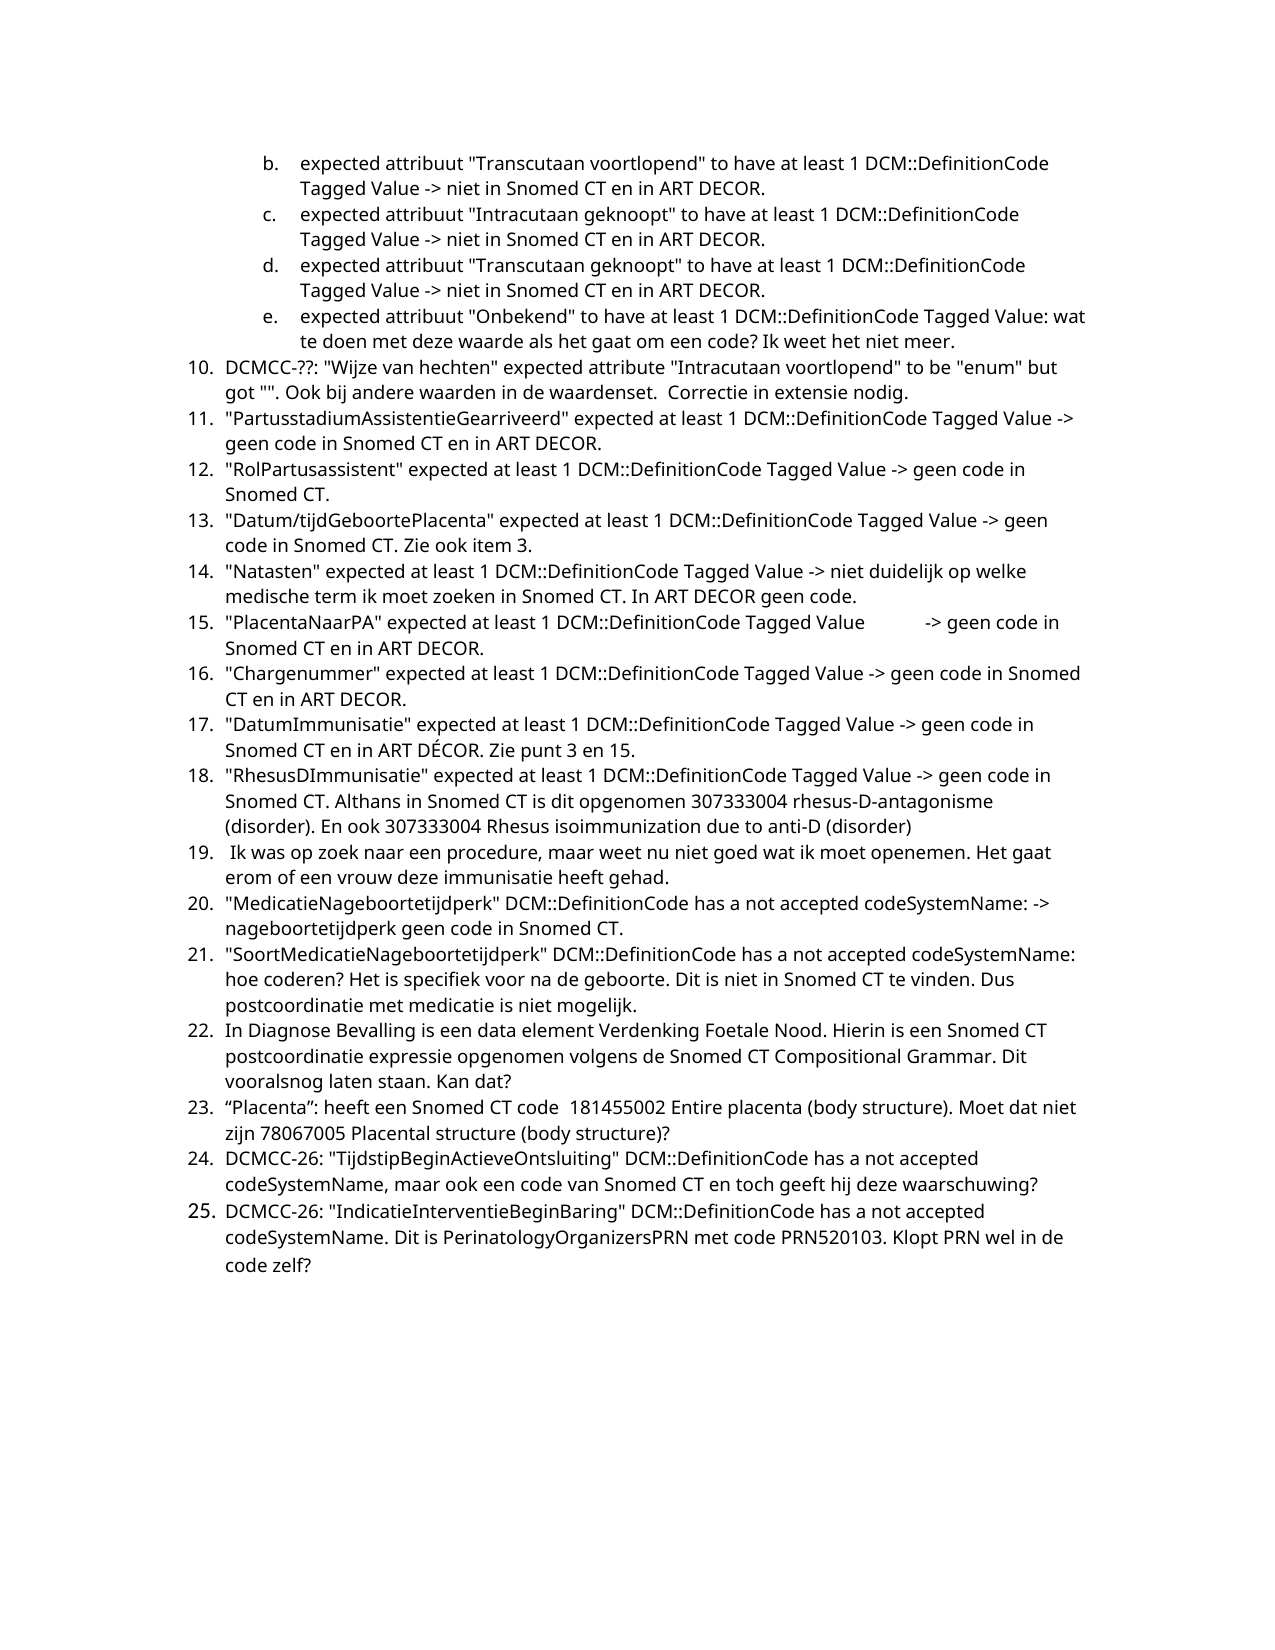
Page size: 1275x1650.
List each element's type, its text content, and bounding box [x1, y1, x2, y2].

list "Datum/tijdGeboortePlacenta" expected at least 1 DCM::DefinitionCode Tagged Value -> geen code in Snomed CT. Zie ook item 3. [187, 507, 1087, 558]
list "RhesusDImmunisatie" expected at least 1 DCM::DefinitionCode Tagged Value -> geen code in Snomed CT. Althans in Snomed CT is dit opgenomen 307333004 rhesus-D-antagonisme (disorder). En ook 307333004 Rhesus isoimmunization due to anti-D (disorder) [187, 762, 1087, 839]
list "DatumImmunisatie" expected at least 1 DCM::DefinitionCode Tagged Value -> geen code in Snomed CT en in ART DÉCOR. Zie punt 3 en 15. [187, 711, 1087, 762]
list DCMCC-??: "Wijze van hechten" expected attribute "Intracutaan voortlopend" to be "enum" but got "". Ook bij andere waarden in de waardenset. Correctie in extensie nodig. [187, 354, 1087, 405]
list In Diagnose Bevalling is een data element Verdenking Foetale Nood. Hierin is een Snomed CT postcoordinatie expressie opgenomen volgens de Snomed CT Compositional Grammar. Dit vooralsnog laten staan. Kan dat? [187, 1018, 1087, 1094]
list "Natasten" expected at least 1 DCM::DefinitionCode Tagged Value -> niet duidelijk op welke medische term ik moet zoeken in Snomed CT. In ART DECOR geen code. [187, 558, 1087, 609]
list "PlacentaNaarPA" expected at least 1 DCM::DefinitionCode Tagged Value -> geen code in Snomed CT en in ART DECOR. [187, 609, 1087, 660]
list “Placenta”: heeft een Snomed CT code 181455002 Entire placenta (body structure). Moet dat niet zijn 78067005 Placental structure (body structure)? [187, 1094, 1087, 1145]
list "RolPartusassistent" expected at least 1 DCM::DefinitionCode Tagged Value -> geen code in Snomed CT. [187, 456, 1087, 507]
list Ik was op zoek naar een procedure, maar weet nu niet goed wat ik moet openemen. Het gaat erom of een vrouw deze immunisatie heeft gehad. [187, 839, 1087, 890]
list DCMCC-26: "IndicatieInterventieBeginBaring" DCM::DefinitionCode has a not accepted codeSystemName. Dit is PerinatologyOrganizersPRN met code PRN520103. Klopt PRN wel in de code zelf? [187, 1196, 1087, 1278]
list "SoortMedicatieNageboortetijdperk" DCM::DefinitionCode has a not accepted codeSystemName: hoe coderen? Het is specifiek voor na de geboorte. Dit is niet in Snomed CT te vinden. Dus postcoordinatie met medicatie is niet mogelijk. [187, 941, 1087, 1018]
list DCMCC-26: "TijdstipBeginActieveOntsluiting" DCM::DefinitionCode has a not accepted codeSystemName, maar ook een code van Snomed CT en toch geeft hij deze waarschuwing? [187, 1145, 1087, 1196]
list "PartusstadiumAssistentieGearriveerd" expected at least 1 DCM::DefinitionCode Tagged Value -> geen code in Snomed CT en in ART DECOR. [187, 405, 1087, 456]
list expected attribuut "Transcutaan geknoopt" to have at least 1 DCM::DefinitionCode Tagged Value -> niet in Snomed CT en in ART DECOR. [262, 252, 1087, 303]
list "Chargenummer" expected at least 1 DCM::DefinitionCode Tagged Value -> geen code in Snomed CT en in ART DECOR. [187, 660, 1087, 711]
list "MedicatieNageboortetijdperk" DCM::DefinitionCode has a not accepted codeSystemName: -> nageboortetijdperk geen code in Snomed CT. [187, 890, 1087, 941]
list expected attribuut "Transcutaan voortlopend" to have at least 1 DCM::DefinitionCode Tagged Value -> niet in Snomed CT en in ART DECOR. [262, 150, 1087, 201]
list expected attribuut "Onbekend" to have at least 1 DCM::DefinitionCode Tagged Value: wat te doen met deze waarde als het gaat om een code? Ik weet het niet meer. [262, 303, 1087, 354]
list expected attribuut "Intracutaan geknoopt" to have at least 1 DCM::DefinitionCode Tagged Value -> niet in Snomed CT en in ART DECOR. [262, 201, 1087, 252]
